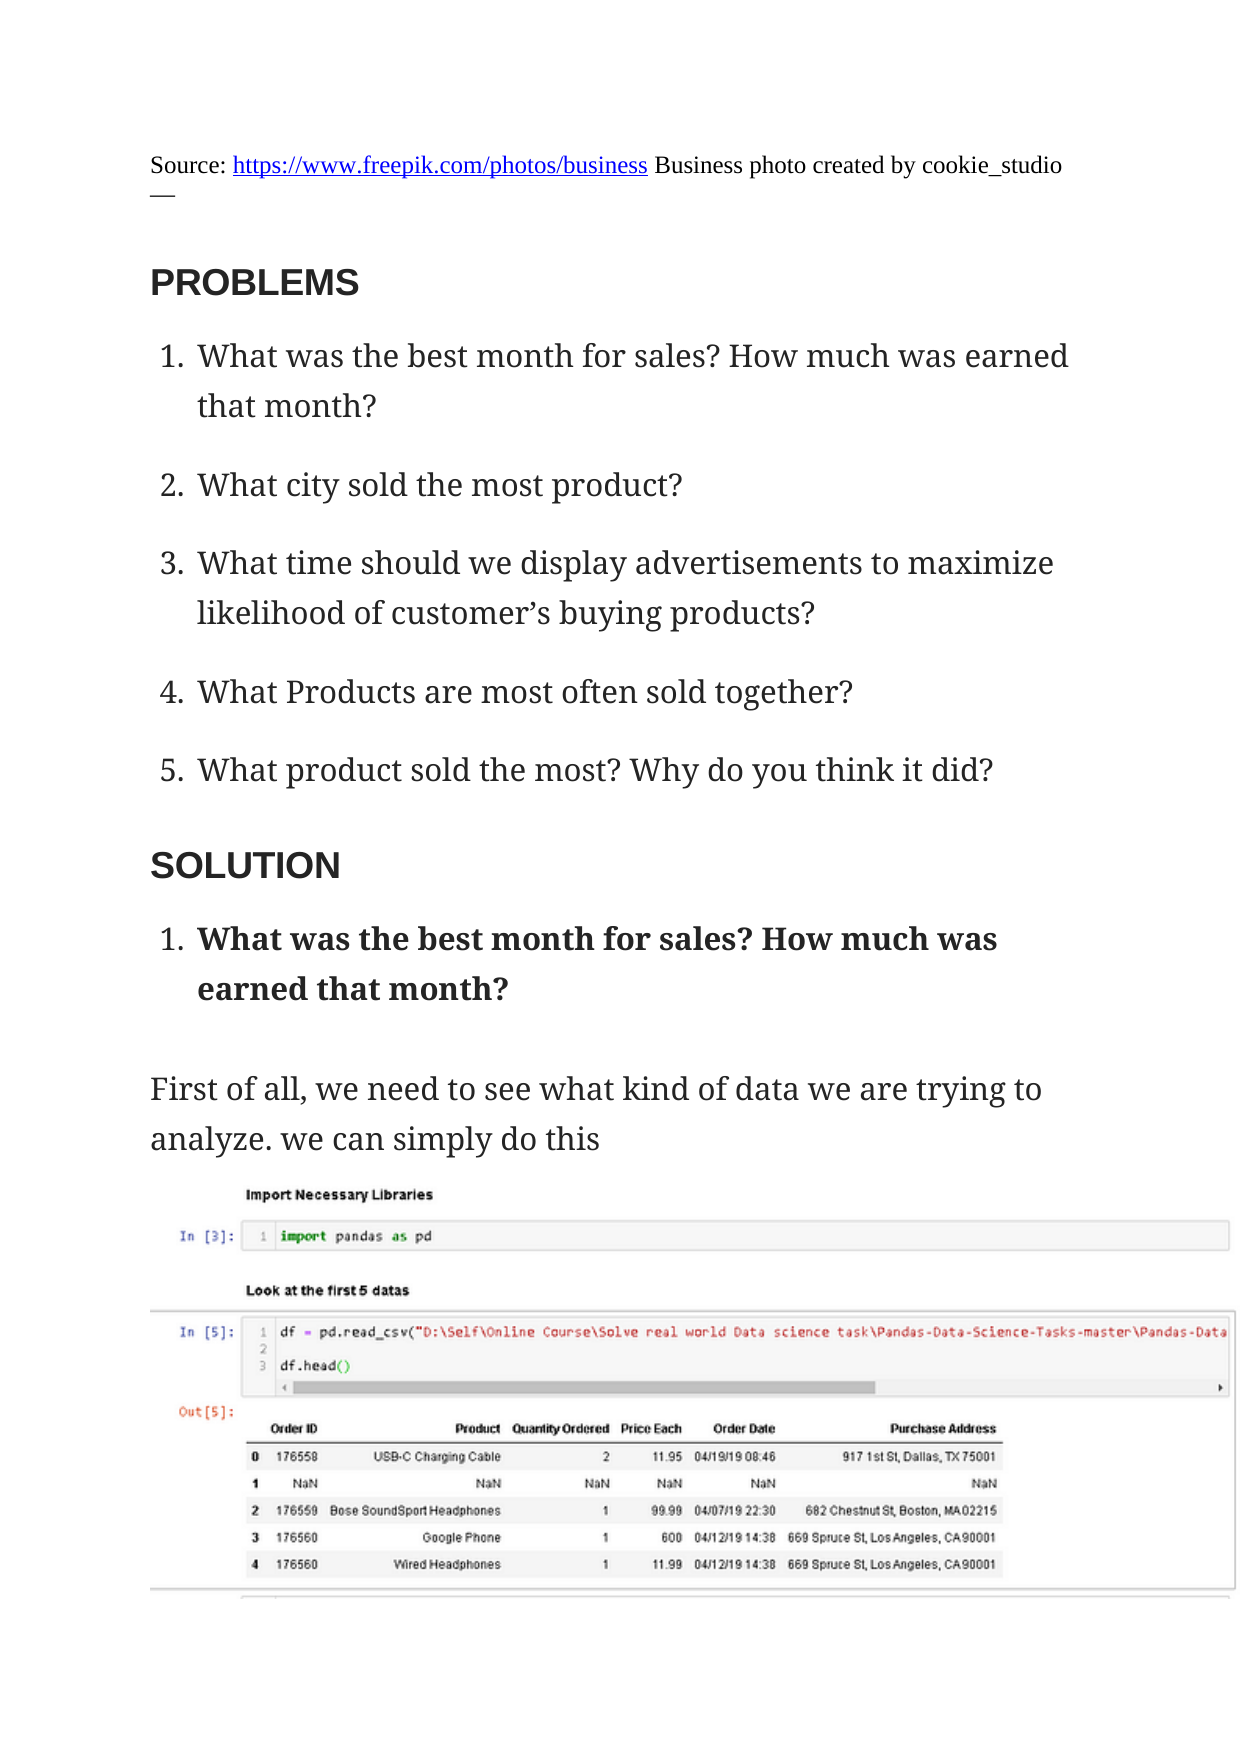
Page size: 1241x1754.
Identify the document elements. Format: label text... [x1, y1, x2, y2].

text SOLUTION [150, 839, 1090, 886]
list What city sold the most product? [159, 455, 1090, 505]
list What product sold the most? Why do you think it did? [159, 741, 1090, 791]
list What was the best month for sales? How much was earned that month? [159, 327, 1090, 427]
list What was the best month for sales? How much was earned that month? [159, 910, 1090, 1010]
text First of all, we need to see what kind of data we are trying to analyze. we can simply do this [150, 1060, 1090, 1160]
picture [150, 1160, 1241, 1599]
text PROBLEMS [150, 256, 1090, 303]
list What Products are most often sold together? [159, 662, 1090, 712]
list What time should we display advertisements to maximize likelihood of customer’s buying products? [159, 534, 1090, 634]
text Source: https://www.freepik.com/photos/business Business photo created by cookie_studio — [150, 150, 1090, 207]
